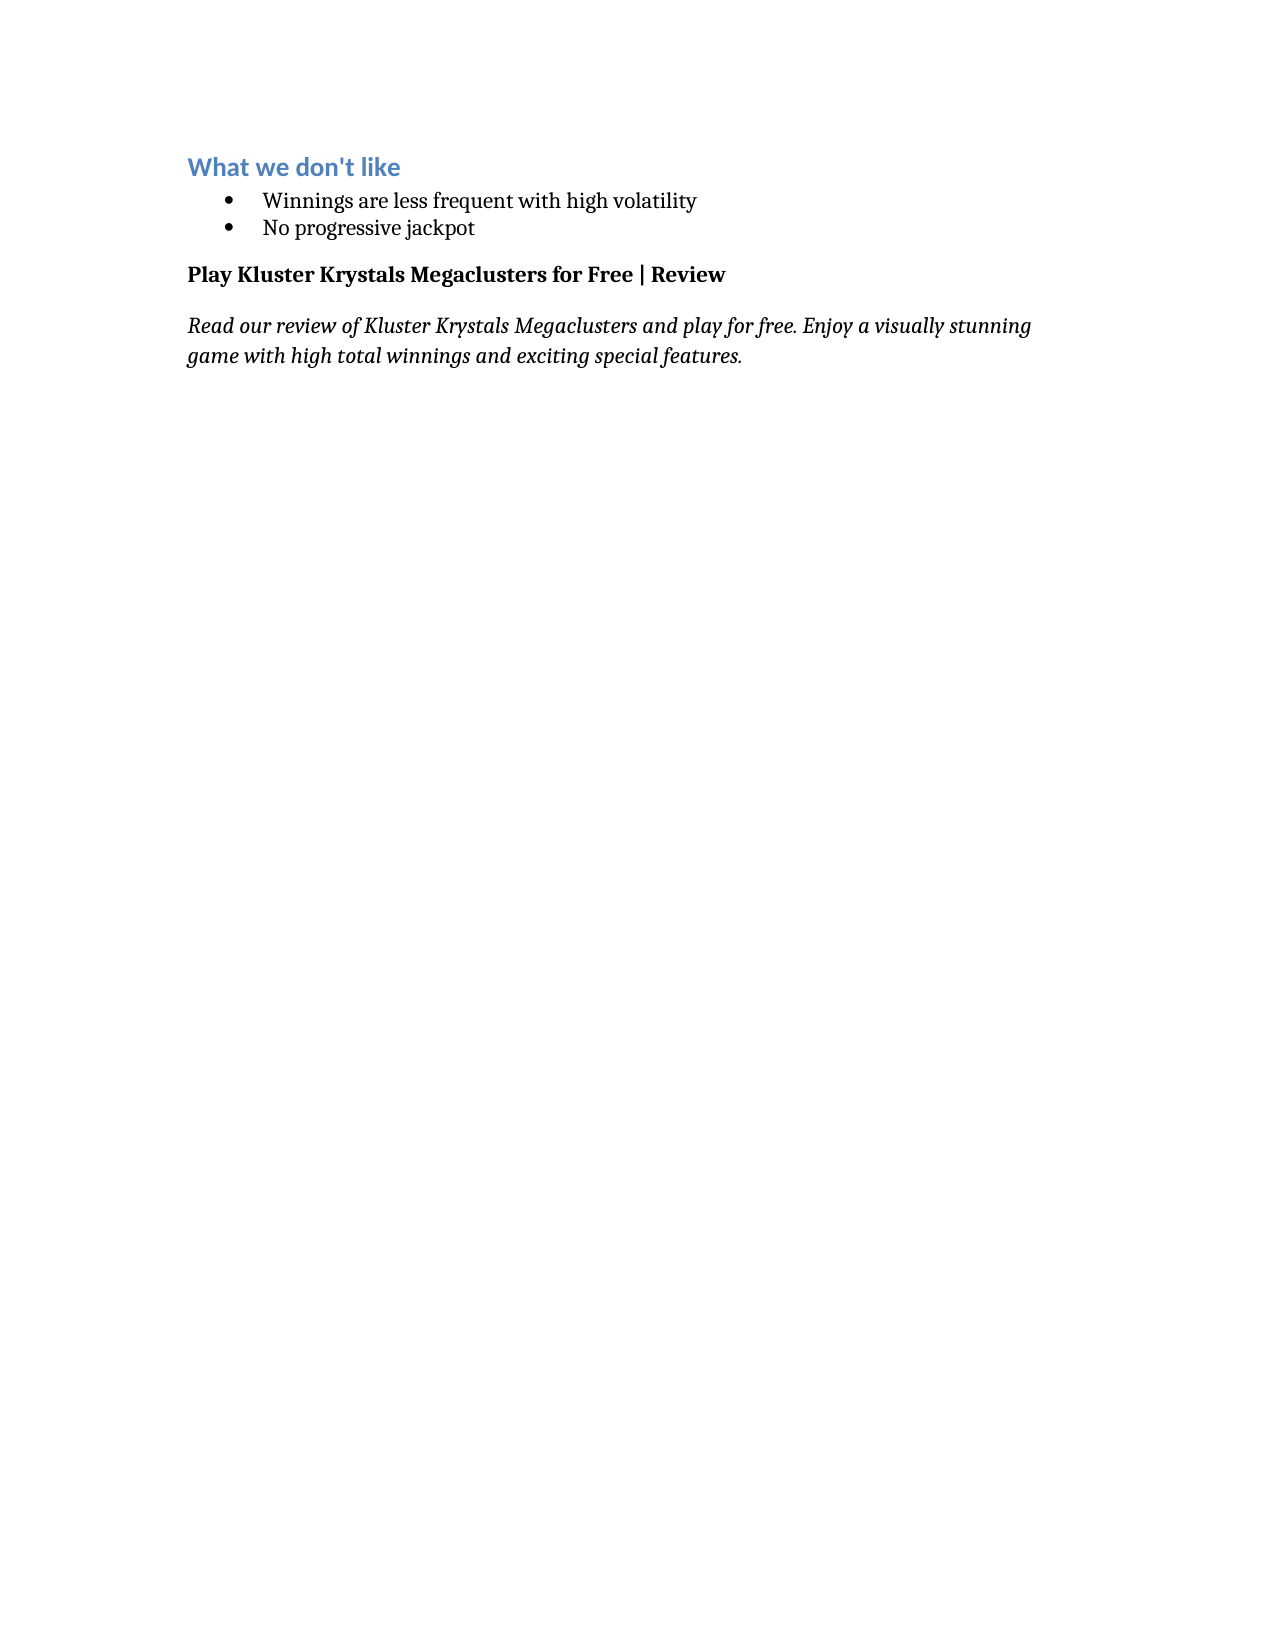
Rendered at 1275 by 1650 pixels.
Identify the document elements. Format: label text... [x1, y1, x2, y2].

text Read our review of Kluster Krystals Megaclusters and play for free. Enjoy a visually stunning game with high total winnings and exciting special features. [187, 312, 1087, 369]
text Play Kluster Krystals Megaclusters for Free | Review [187, 261, 1087, 288]
list No progressive jackpot [225, 214, 1087, 241]
list Winnings are less frequent with high volatility [225, 188, 1087, 214]
subtitle What we don't like [187, 150, 1087, 183]
